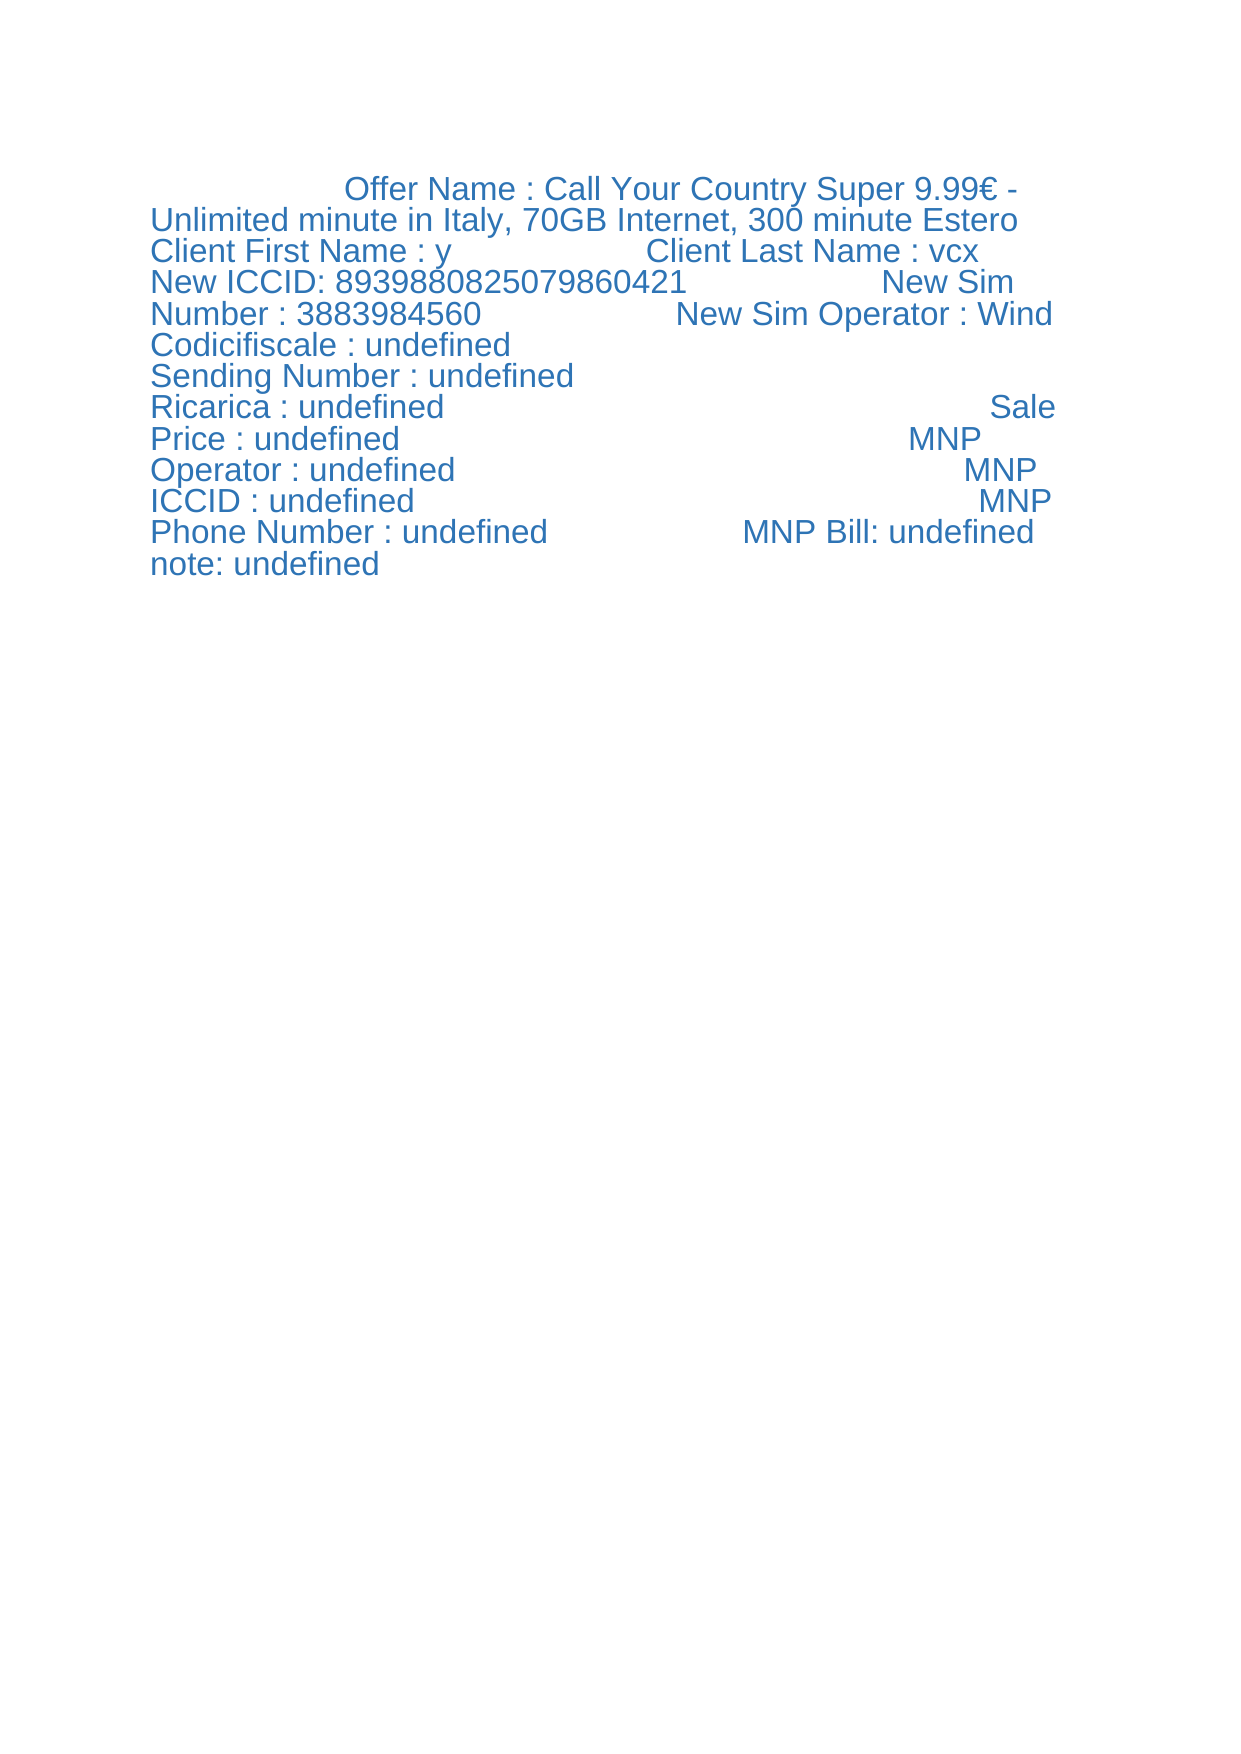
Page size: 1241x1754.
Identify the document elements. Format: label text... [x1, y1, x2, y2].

subtitle Offer Name : Call Your Country Super 9.99€ -Unlimited minute in Italy, 70GB Internet, 300 minute Estero Client First Name : y Client Last Name : vcx New ICCID: 8939880825079860421 New Sim Number : 3883984560 New Sim Operator : Wind Codicifiscale : undefined Sending Number : undefined Ricarica : undefined Sale Price : undefined MNP Operator : undefined MNP ICCID : undefined MNP Phone Number : undefined MNP Bill: undefined note: undefined [150, 175, 1090, 581]
